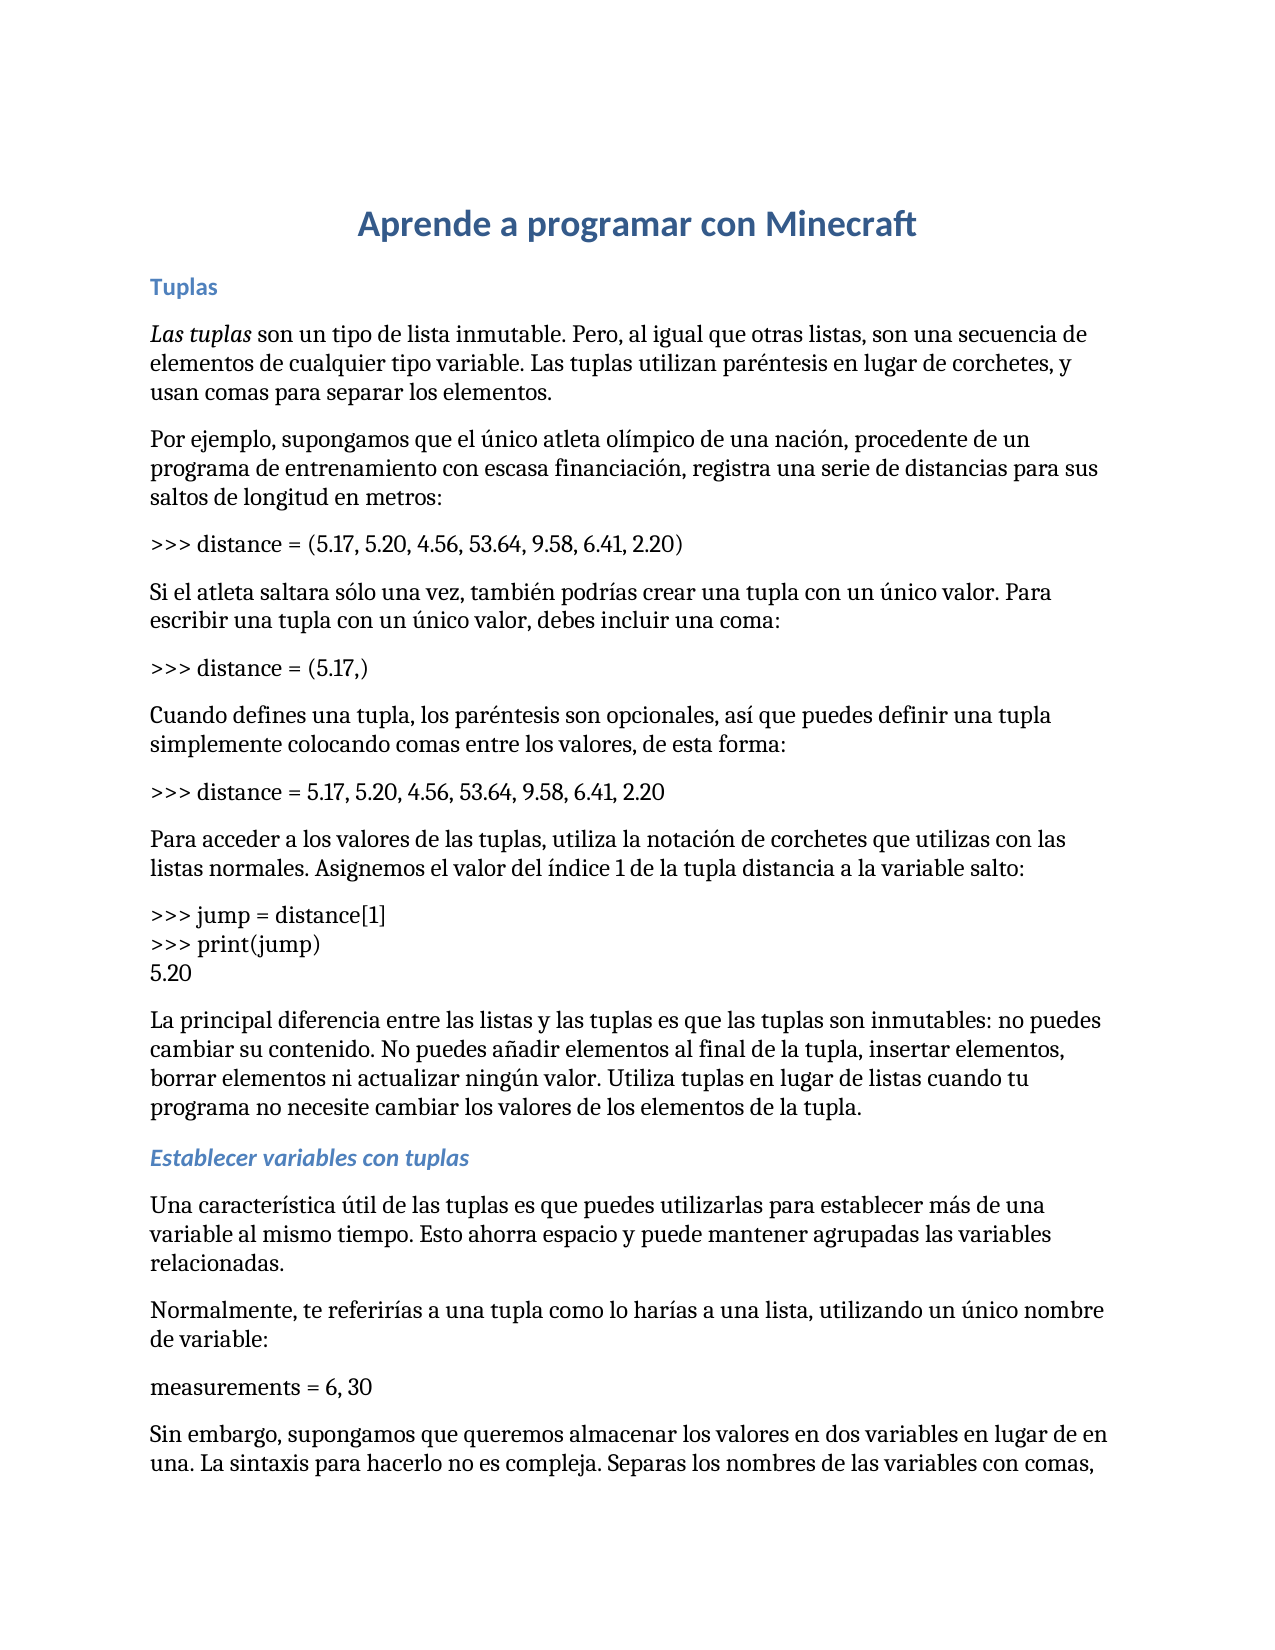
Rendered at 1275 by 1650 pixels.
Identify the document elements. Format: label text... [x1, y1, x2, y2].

text >>> distance = 5.17, 5.20, 4.56, 53.64, 9.58, 6.41, 2.20 [150, 778, 1125, 806]
subtitle Tuplas [150, 271, 1125, 301]
text >>> distance = (5.17, 5.20, 4.56, 53.64, 9.58, 6.41, 2.20) [150, 530, 1125, 559]
title Aprende a programar con Minecraft [150, 200, 1125, 246]
text Las tuplas son un tipo de lista inmutable. Pero, al igual que otras listas, son una secuencia de elementos de cualquier tipo variable. Las tuplas utilizan paréntesis en lugar de corchetes, y usan comas para separar los elementos. [150, 320, 1125, 406]
text La principal diferencia entre las listas y las tuplas es que las tuplas son inmutables: no puedes cambiar su contenido. No puedes añadir elementos al final de la tupla, insertar elementos, borrar elementos ni actualizar ningún valor. Utiliza tuplas en lugar de listas cuando tu programa no necesite cambiar los valores de los elementos de la tupla. [150, 1006, 1125, 1121]
text Normalmente, te referirías a una tupla como lo harías a una lista, utilizando un único nombre de variable: [150, 1296, 1125, 1354]
text Si el atleta saltara sólo una vez, también podrías crear una tupla con un único valor. Para escribir una tupla con un único valor, debes incluir una coma: [150, 578, 1125, 635]
subtitle Establecer variables con tuplas [150, 1142, 1125, 1173]
text Una característica útil de las tuplas es que puedes utilizarlas para establecer más de una variable al mismo tiempo. Esto ahorra espacio y puede mantener agrupadas las variables relacionadas. [150, 1191, 1125, 1278]
text measurements = 6, 30 [150, 1373, 1125, 1401]
text Cuando defines una tupla, los paréntesis son opcionales, así que puedes definir una tupla simplemente colocando comas entre los valores, de esta forma: [150, 701, 1125, 759]
text Por ejemplo, supongamos que el único atleta olímpico de una nación, procedente de un programa de entrenamiento con escasa financiación, registra una serie de distancias para sus saltos de longitud en metros: [150, 425, 1125, 511]
text >>> jump = distance[1] >>> print(jump) 5.20 [150, 901, 1125, 988]
text >>> distance = (5.17,) [150, 654, 1125, 683]
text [150, 1420, 1125, 1478]
text Para acceder a los valores de las tuplas, utiliza la notación de corchetes que utilizas con las listas normales. Asignemos el valor del índice 1 de la tupla distancia a la variable salto: [150, 825, 1125, 883]
